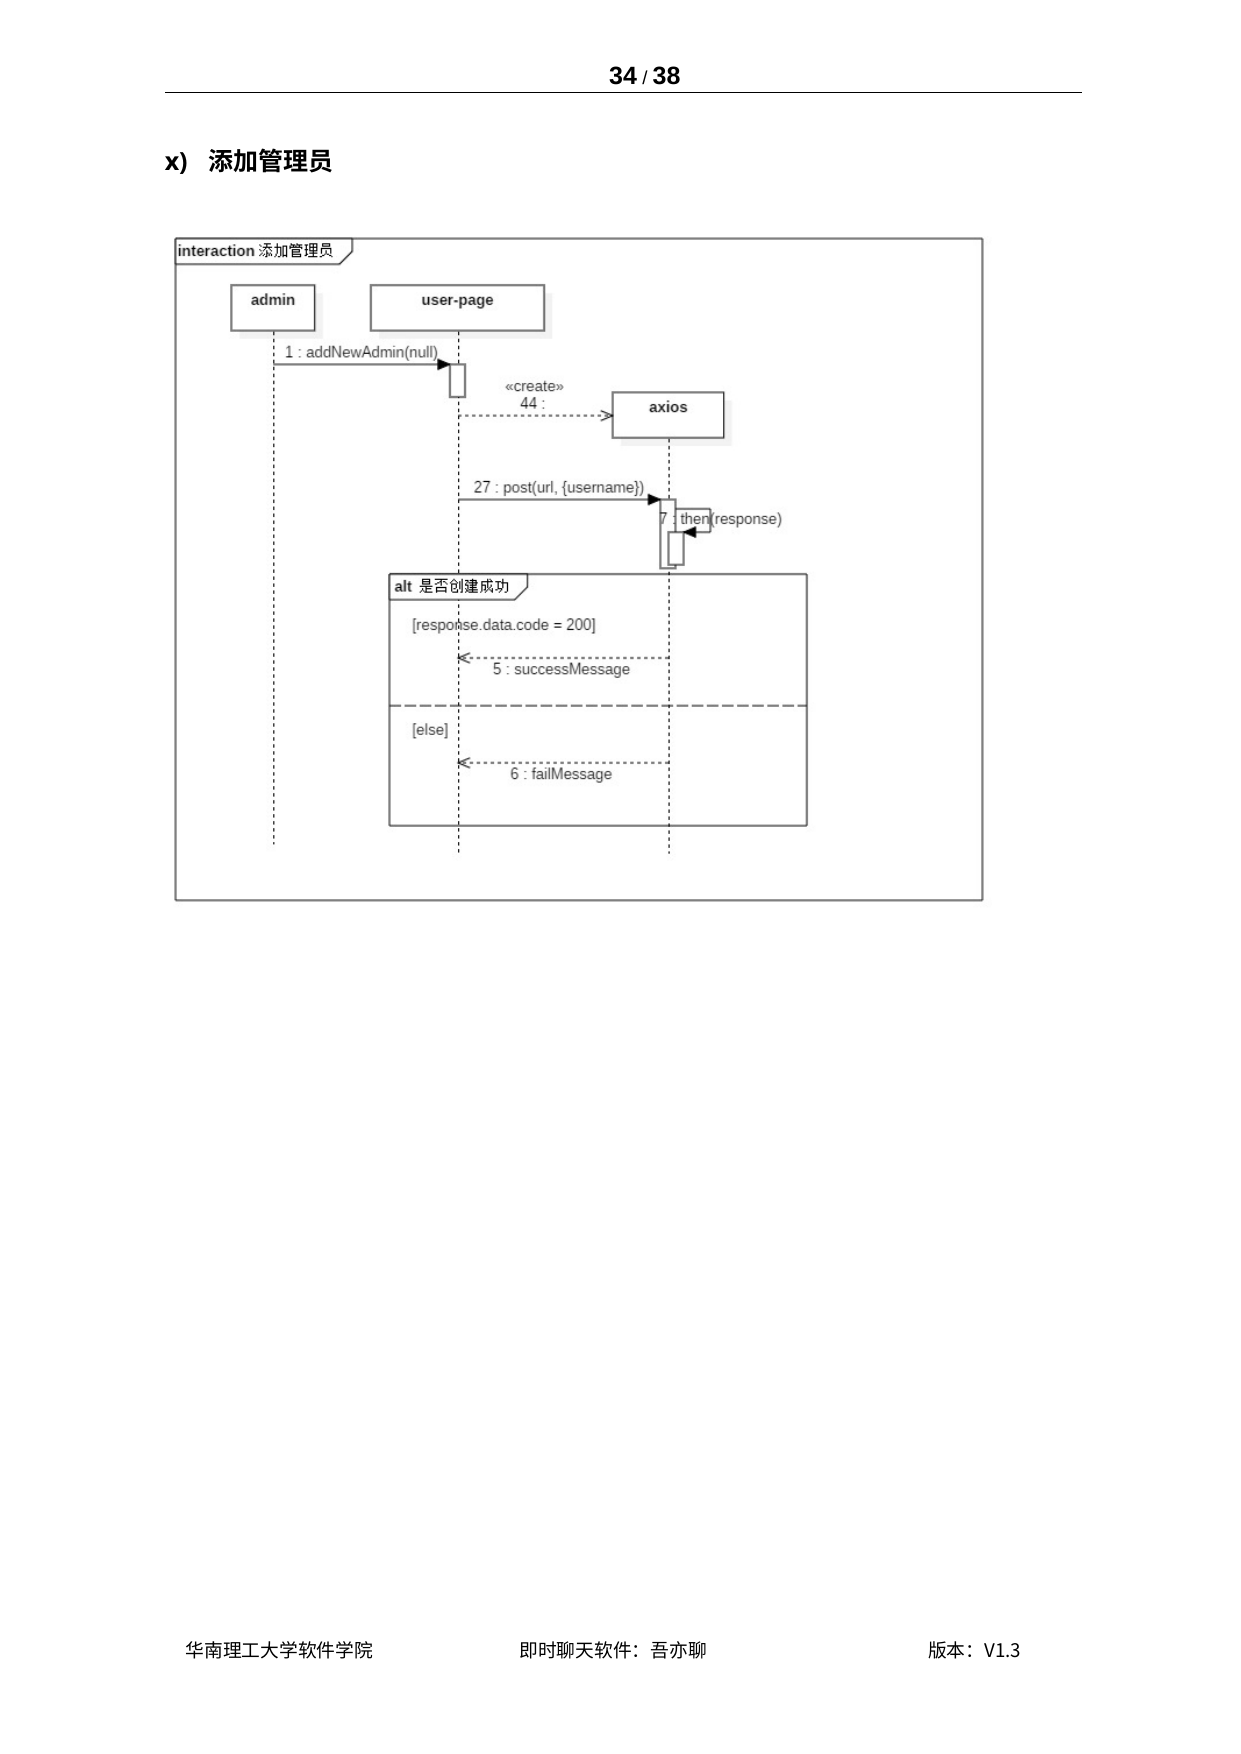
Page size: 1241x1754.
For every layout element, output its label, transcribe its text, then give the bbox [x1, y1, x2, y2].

subtitle 添加管理员 [164, 141, 1082, 177]
picture [164, 227, 1029, 947]
